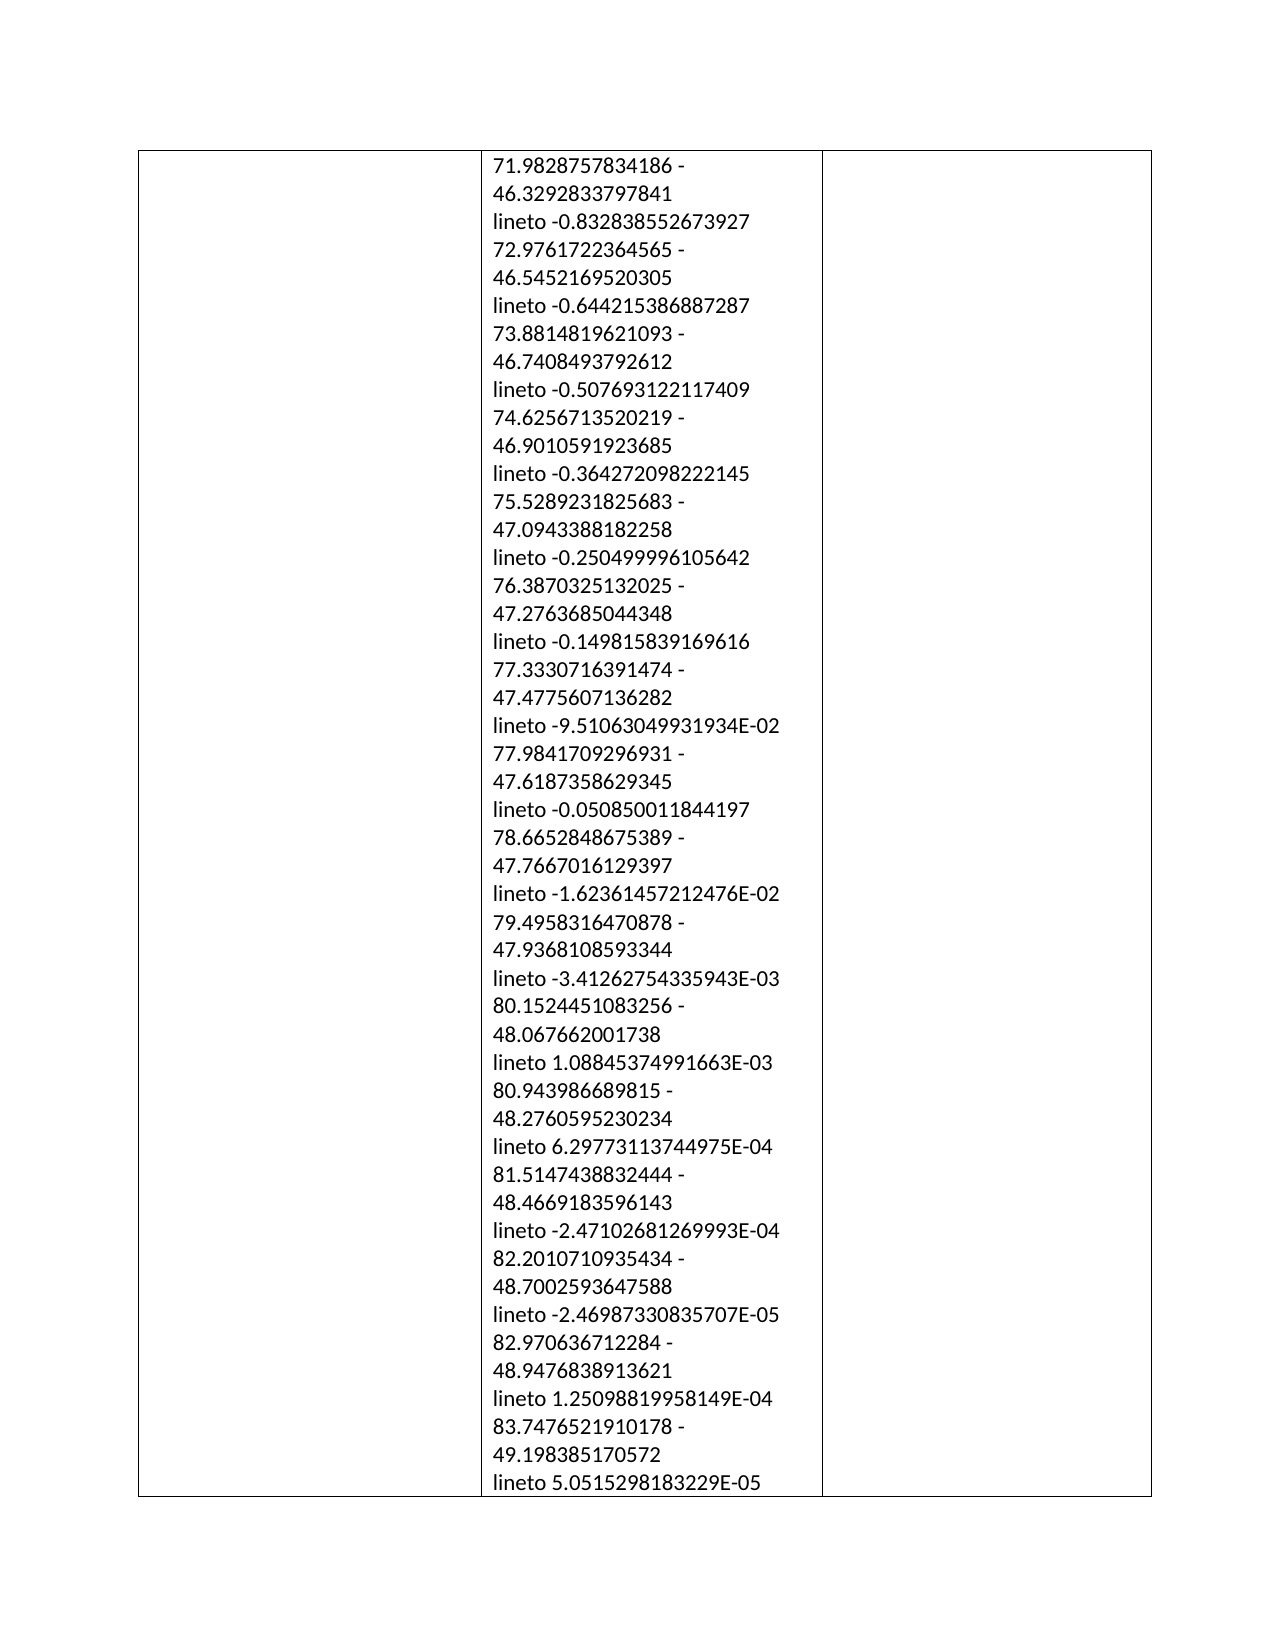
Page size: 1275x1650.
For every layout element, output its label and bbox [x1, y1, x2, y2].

table_cell [482, 151, 822, 1496]
table_cell [823, 151, 1151, 1496]
table_cell [139, 151, 481, 1496]
